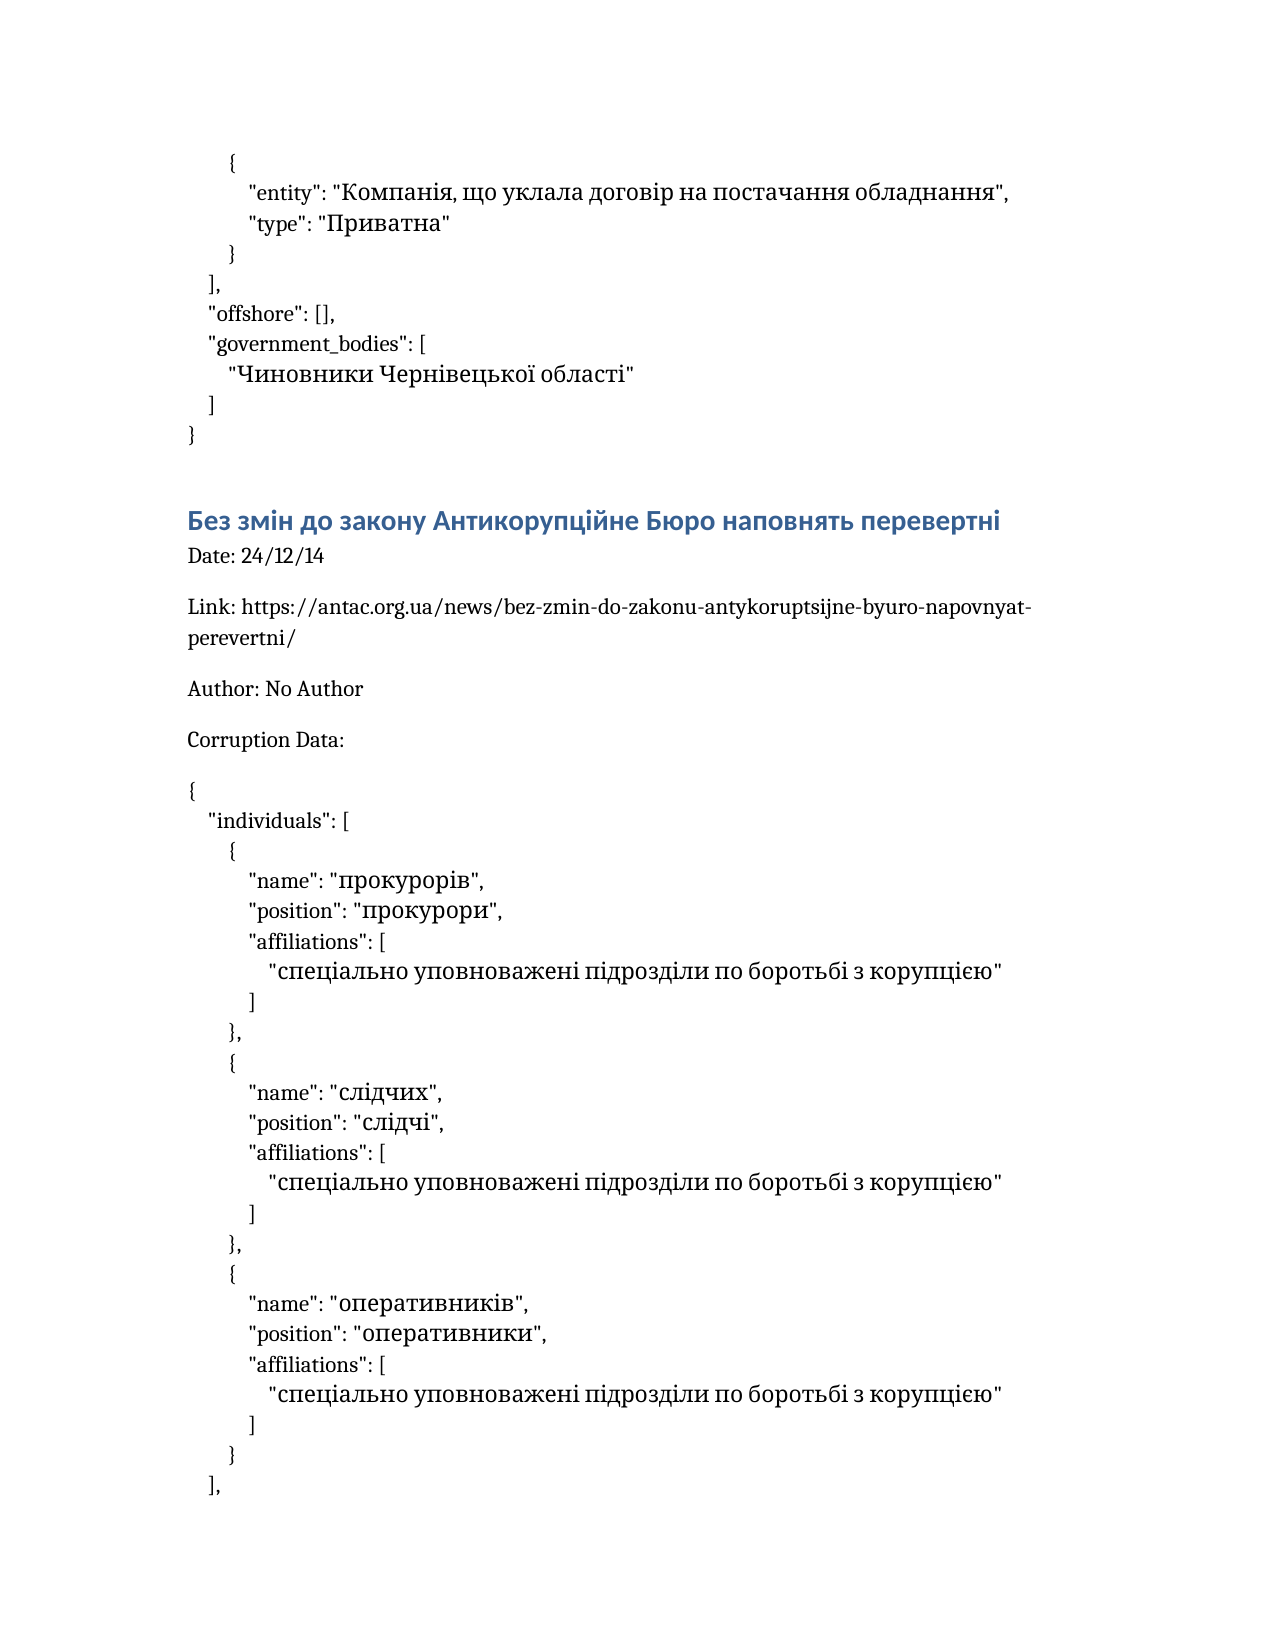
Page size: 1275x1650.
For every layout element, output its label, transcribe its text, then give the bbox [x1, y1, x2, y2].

subtitle Без змін до закону Антикорупційне Бюро наповнять перевертні [187, 502, 1087, 538]
text Corruption Data: [187, 726, 1087, 753]
text Link: https://antac.org.ua/news/bez-zmin-do-zakonu-antykoruptsijne-byuro-napovnyat-perevertni/ [187, 594, 1087, 651]
text Author: No Author [187, 675, 1087, 702]
text Date: 24/12/14 [187, 543, 1087, 569]
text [187, 150, 1087, 448]
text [187, 777, 1087, 1498]
